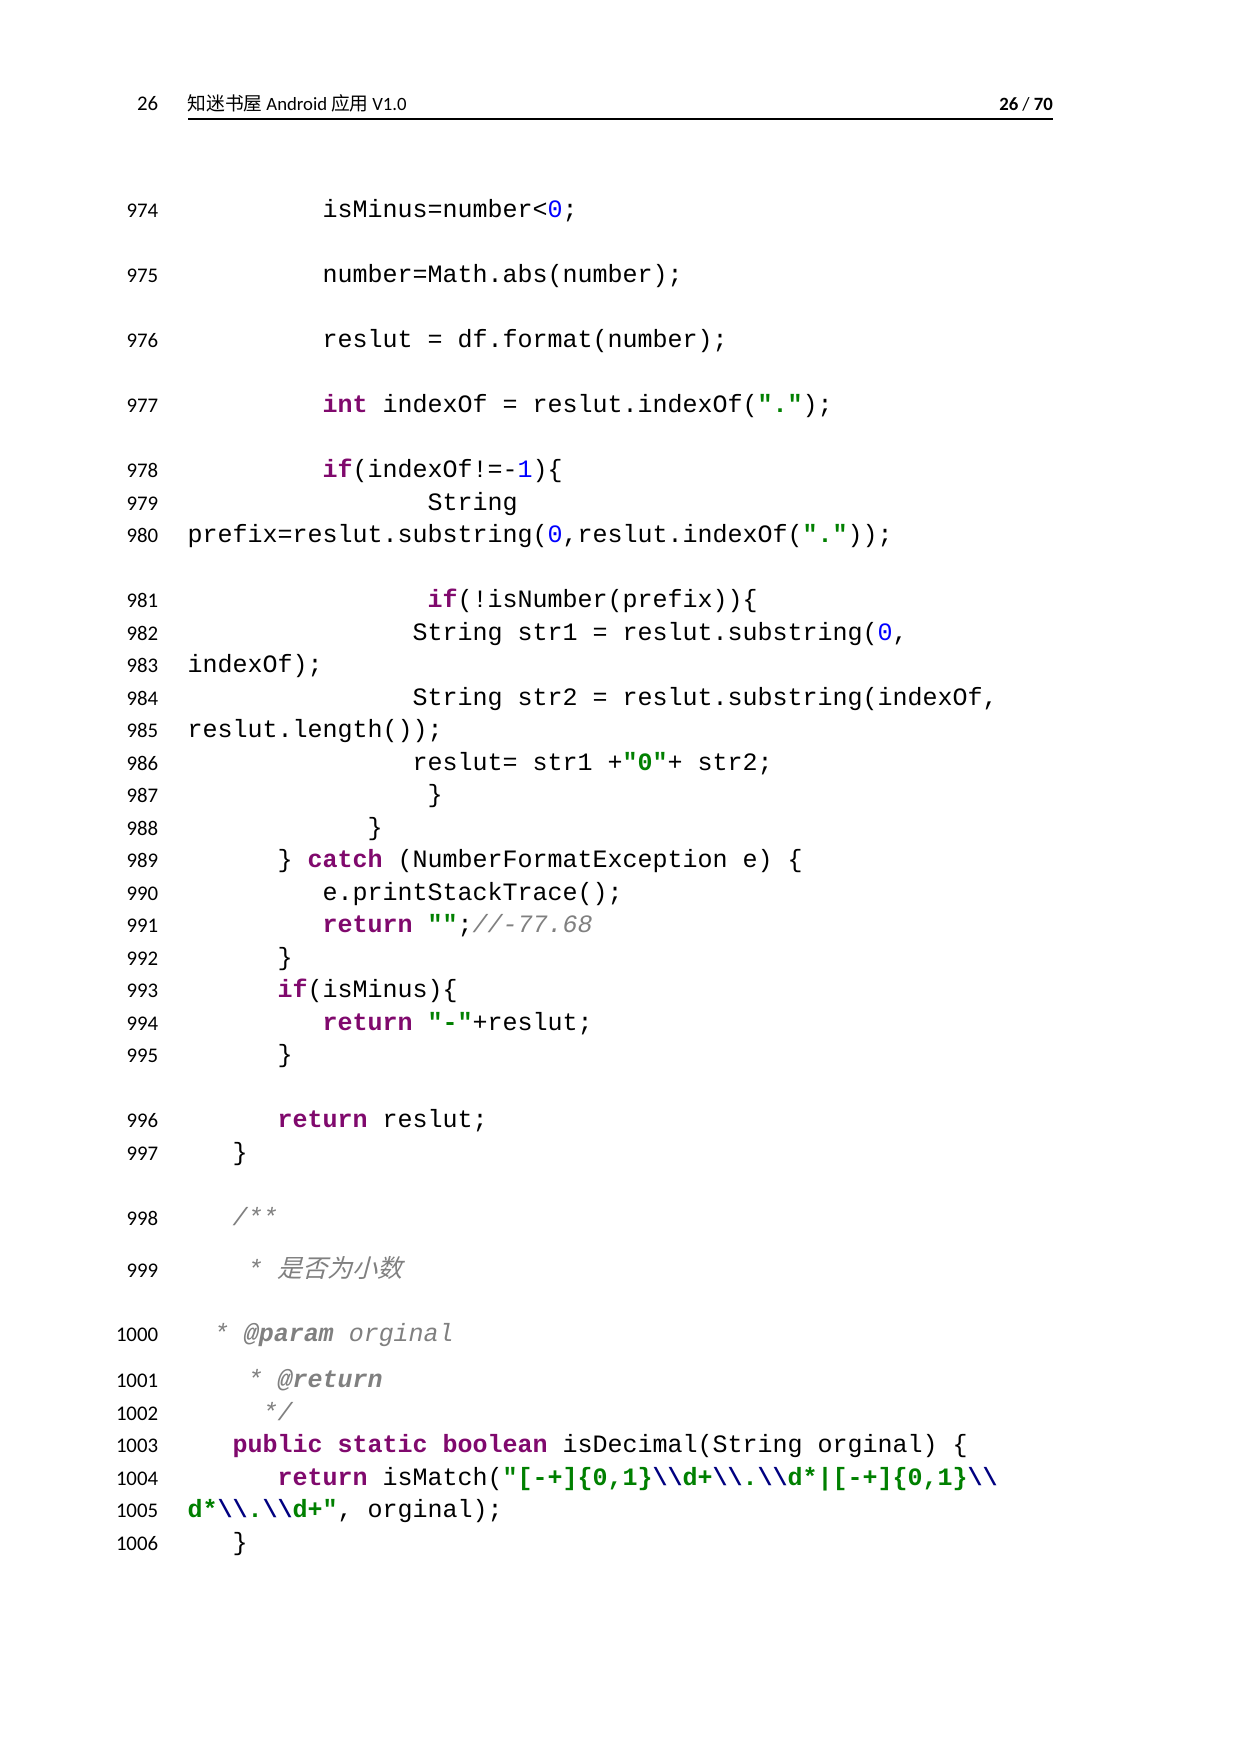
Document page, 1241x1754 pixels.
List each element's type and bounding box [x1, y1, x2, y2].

text [187, 162, 1053, 1559]
